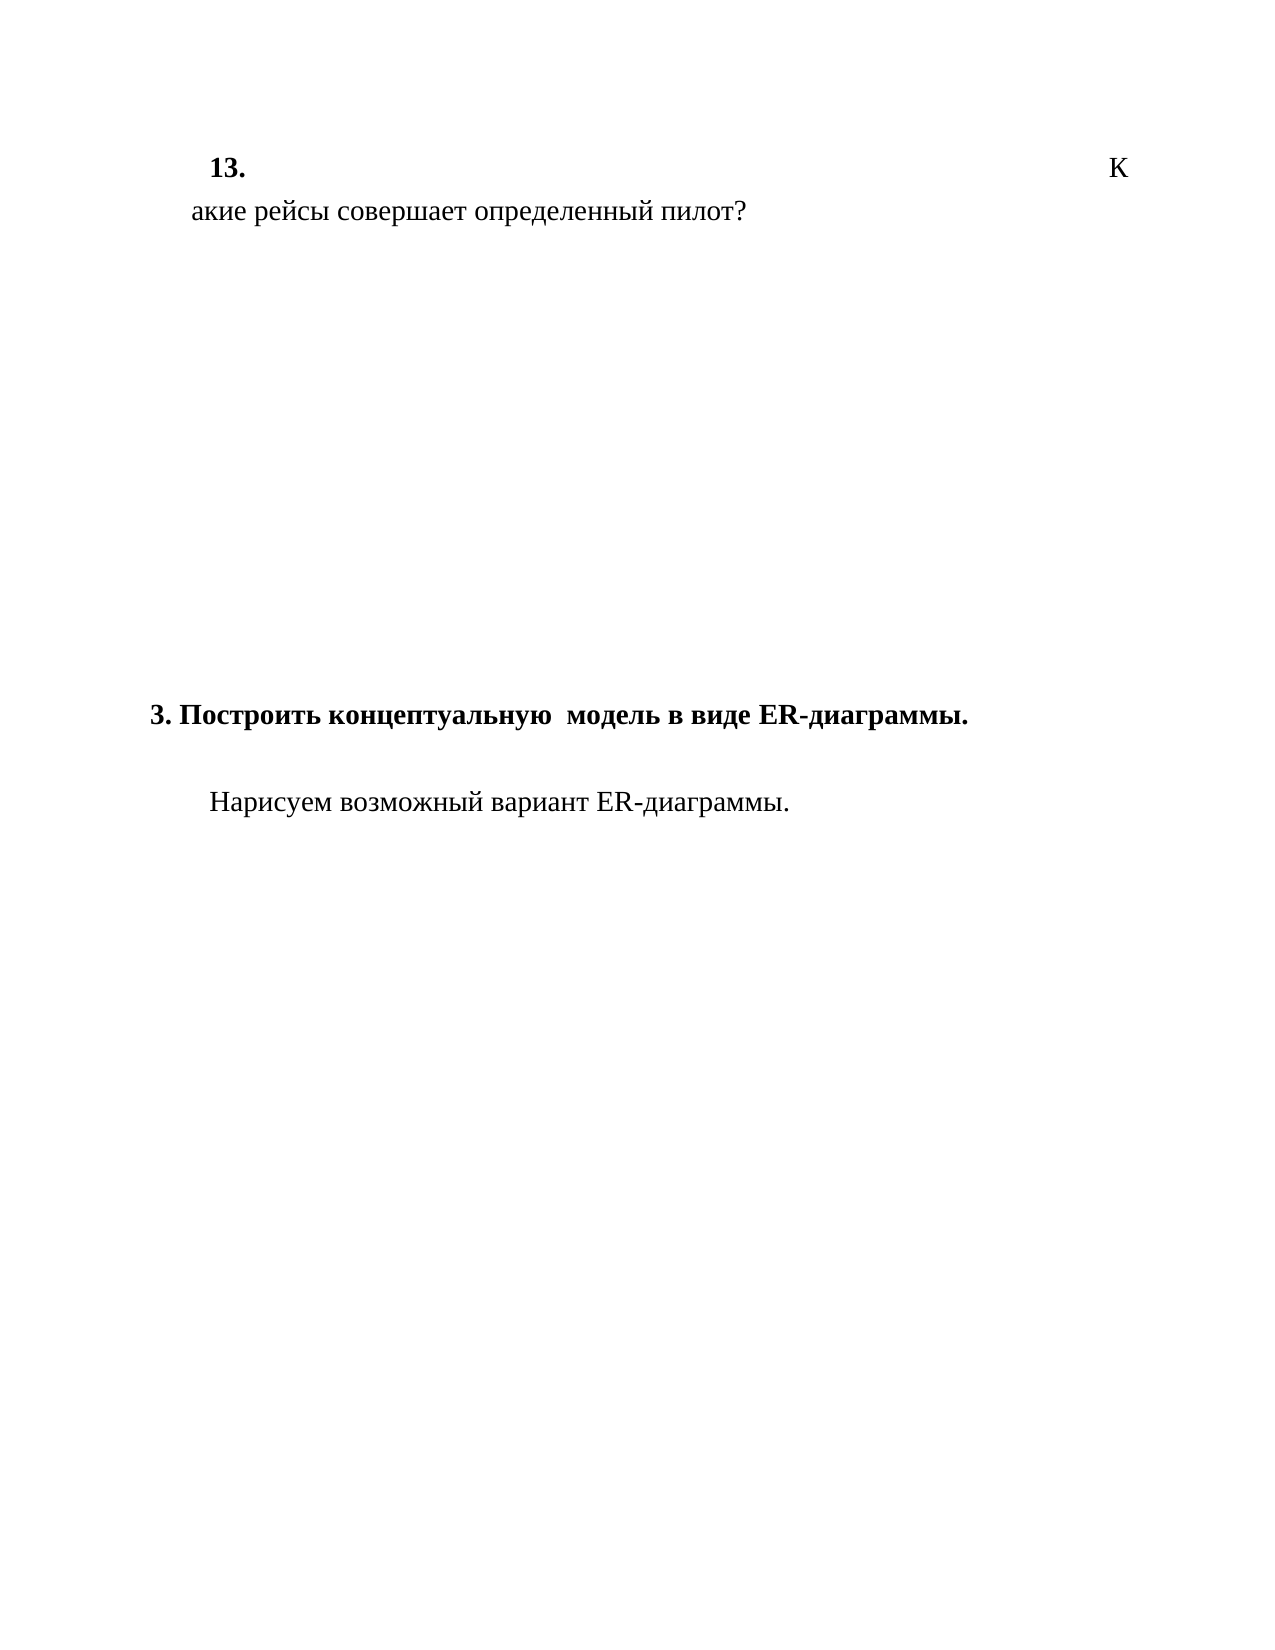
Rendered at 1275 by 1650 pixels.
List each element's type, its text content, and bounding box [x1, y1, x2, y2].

text Нарисуем возможный вариант ER-диаграммы. [150, 784, 1125, 818]
text 3. Построить концептуальную модель в виде ER-диаграммы. [150, 697, 1125, 731]
list Какие рейсы совершает определенный пилот? [191, 150, 1125, 227]
